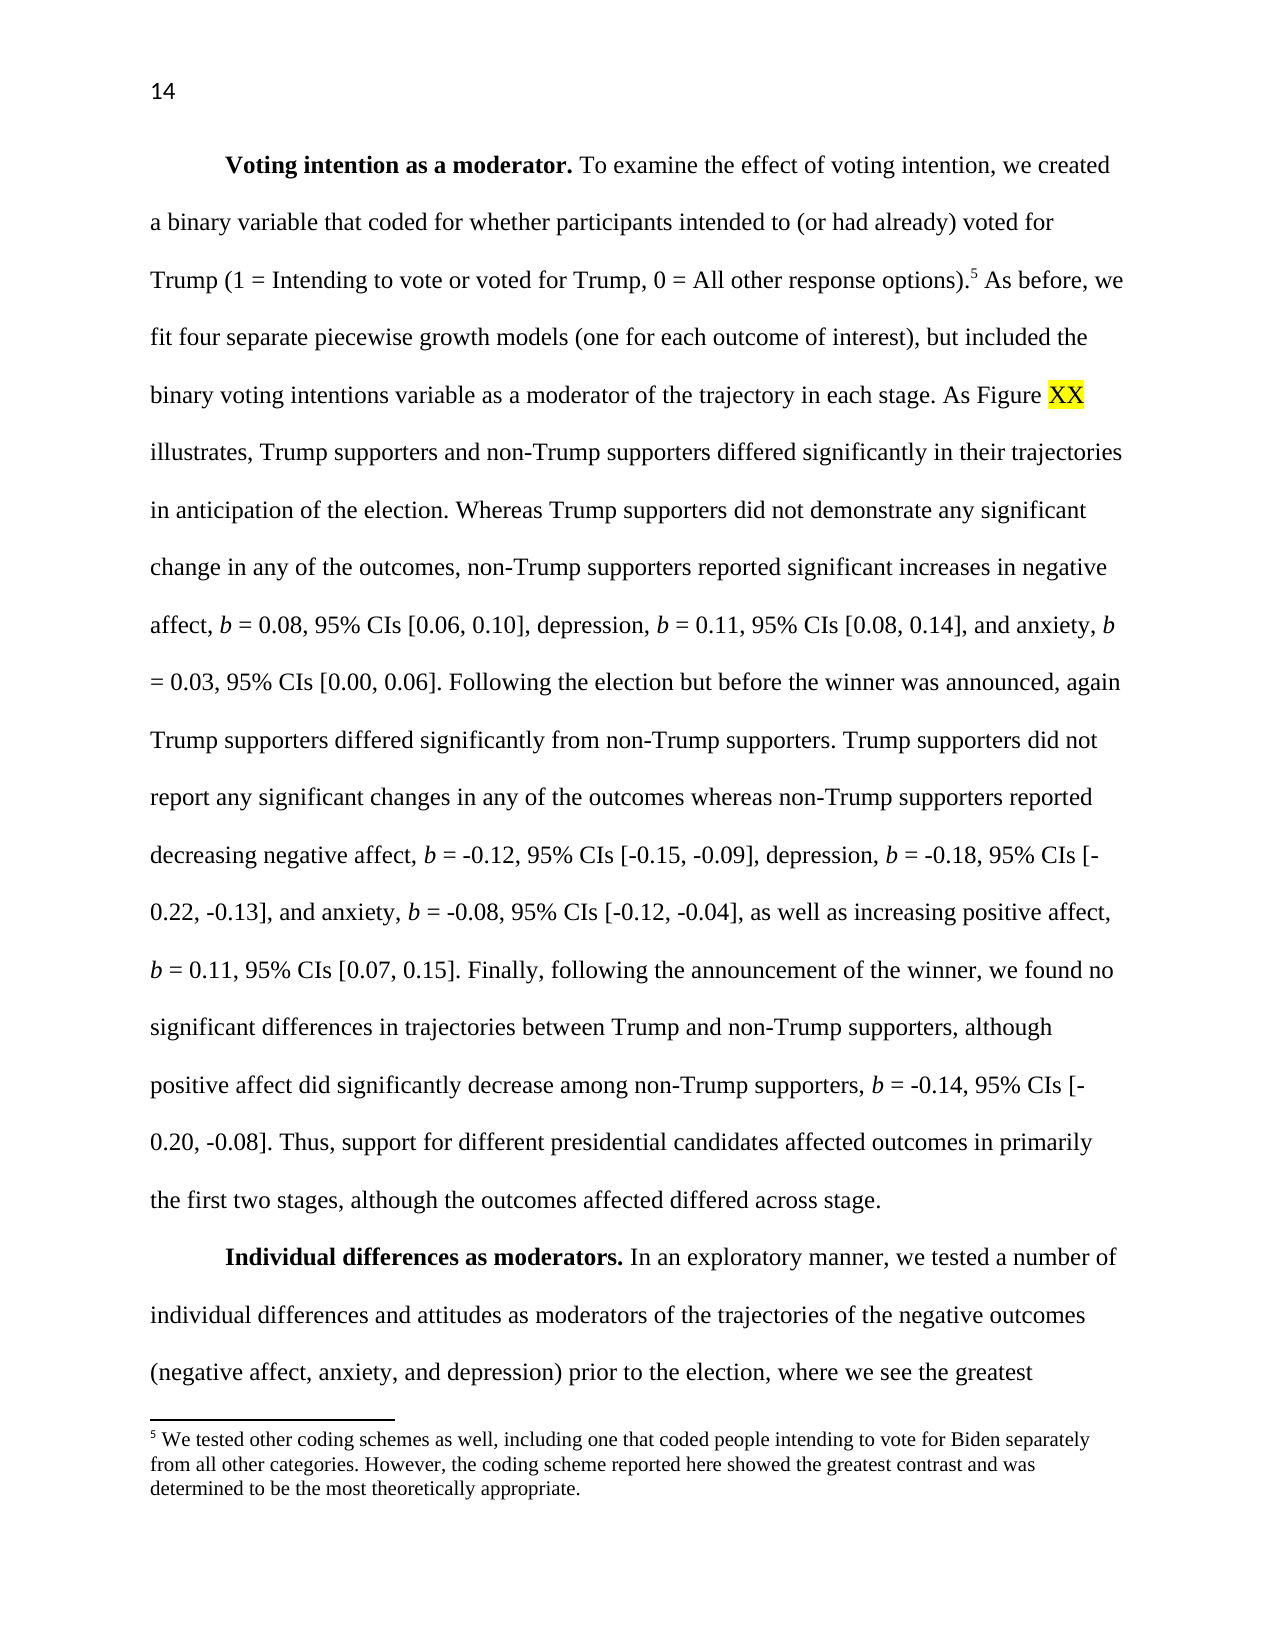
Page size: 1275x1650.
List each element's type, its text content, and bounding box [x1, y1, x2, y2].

text Voting intention as a moderator. To examine the effect of voting intention, we created a binary variable that coded for whether participants intended to (or had already) voted for Trump (1 = Intending to vote or voted for Trump, 0 = All other response options). As before, we fit four separate piecewise growth models (one for each outcome of interest), but included the binary voting intentions variable as a moderator of the trajectory in each stage. As Figure XX illustrates, Trump supporters and non-Trump supporters differed significantly in their trajectories in anticipation of the election. Whereas Trump supporters did not demonstrate any significant change in any of the outcomes, non-Trump supporters reported significant increases in negative affect, b = 0.08, 95% CIs [0.06, 0.10], depression, b = 0.11, 95% CIs [0.08, 0.14], and anxiety, b = 0.03, 95% CIs [0.00, 0.06]. Following the election but before the winner was announced, again Trump supporters differed significantly from non-Trump supporters. Trump supporters did not report any significant changes in any of the outcomes whereas non-Trump supporters reported decreasing negative affect, b = -0.12, 95% CIs [-0.15, -0.09], depression, b = -0.18, 95% CIs [-0.22, -0.13], and anxiety, b = -0.08, 95% CIs [-0.12, -0.04], as well as increasing positive affect, b = 0.11, 95% CIs [0.07, 0.15]. Finally, following the announcement of the winner, we found no significant differences in trajectories between Trump and non-Trump supporters, although positive affect did significantly decrease among non-Trump supporters, b = -0.14, 95% CIs [-0.20, -0.08]. Thus, support for different presidential candidates affected outcomes in primarily the first two stages, although the outcomes affected differed across stage. [150, 150, 1125, 1214]
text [150, 1242, 1125, 1386]
